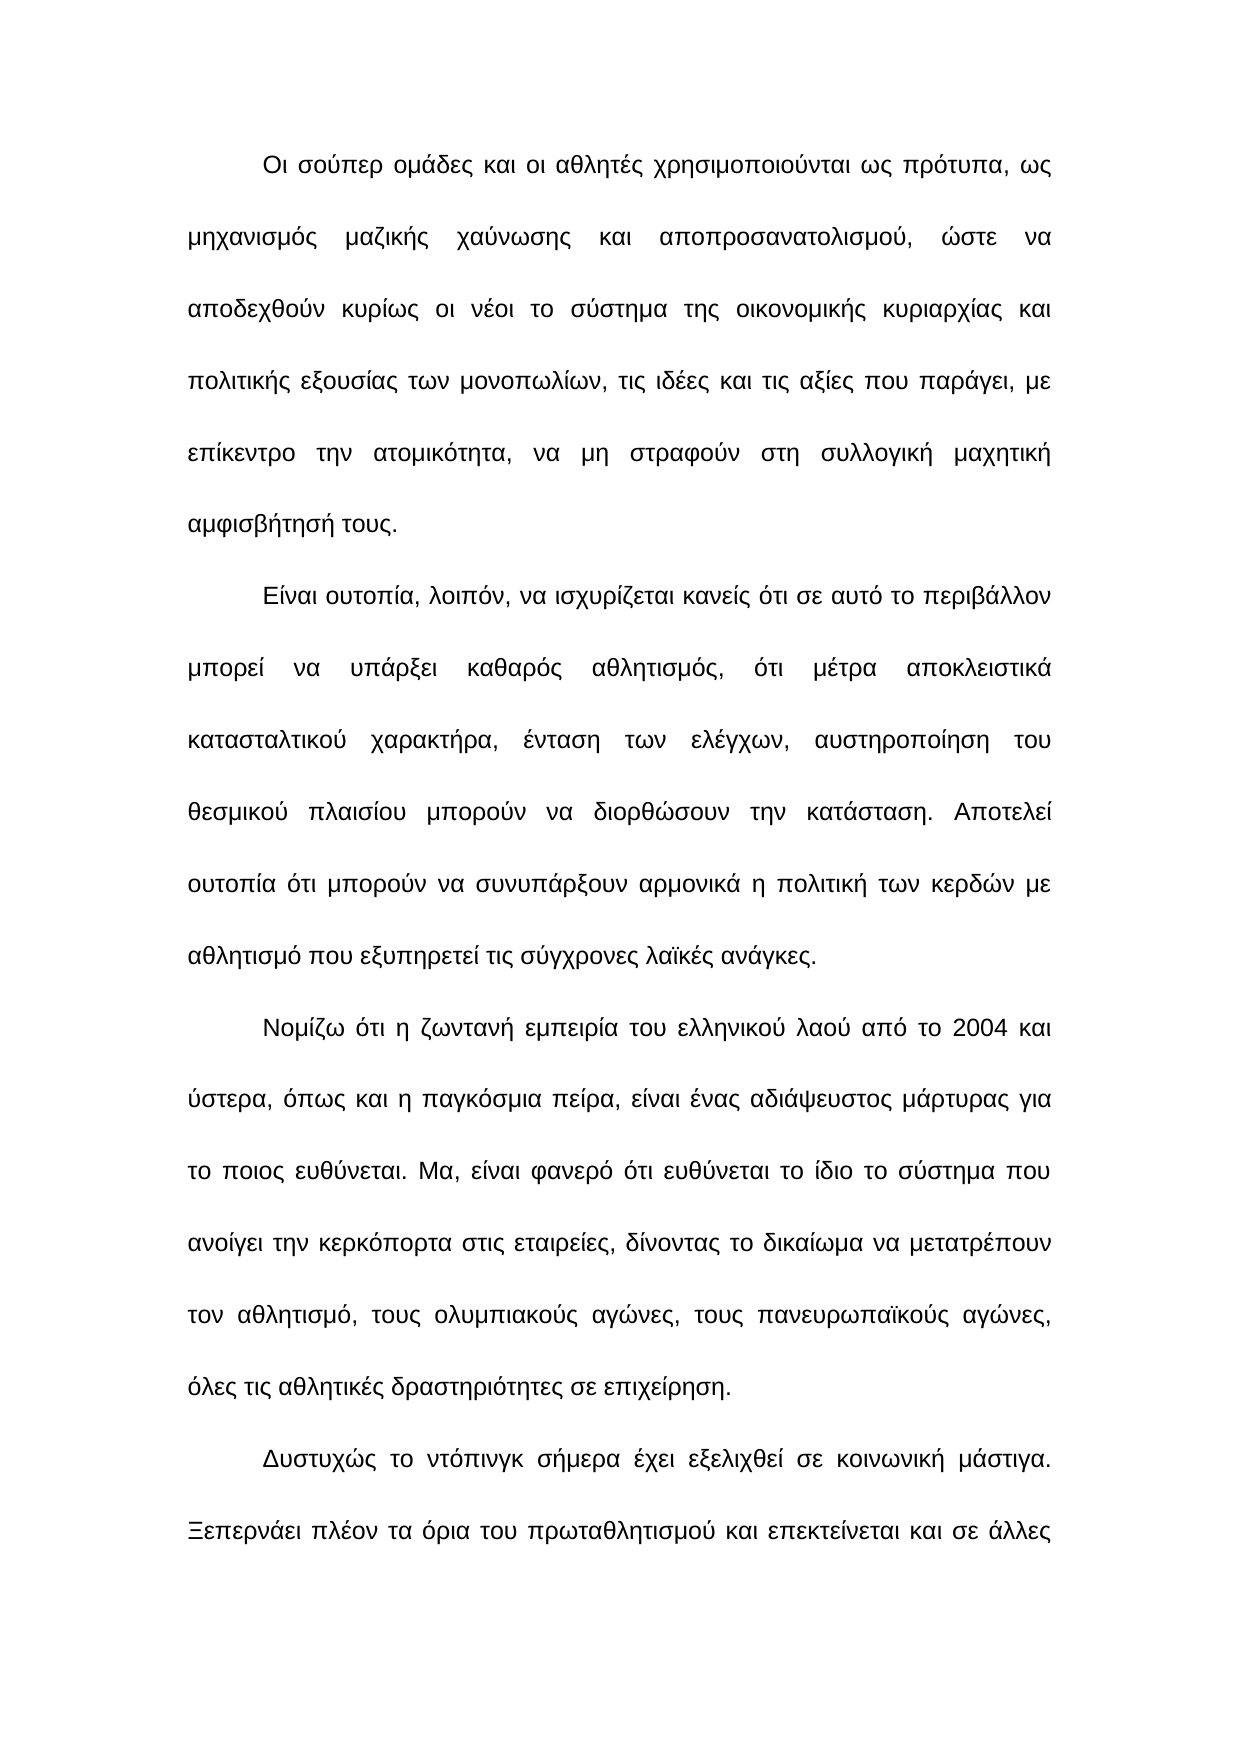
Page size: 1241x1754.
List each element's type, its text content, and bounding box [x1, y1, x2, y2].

text Οι σούπερ ομάδες και οι αθλητές χρησιμοποιούνται ως πρότυπα, ως μηχανισμός μαζικής χαύνωσης και αποπροσανατολισμού, ώστε να αποδεχθούν κυρίως οι νέοι το σύστημα της οικονομικής κυριαρχίας και πολιτικής εξουσίας των μονοπωλίων, τις ιδέες και τις αξίες που παράγει, με επίκεντρο την ατομικότητα, να μη στραφούν στη συλλογική μαχητική αμφισβήτησή τους. [187, 150, 1053, 538]
text Είναι ουτοπία, λοιπόν, να ισχυρίζεται κανείς ότι σε αυτό το περιβάλλον μπορεί να υπάρξει καθαρός αθλητισμός, ότι μέτρα αποκλειστικά κατασταλτικού χαρακτήρα, ένταση των ελέγχων, αυστηροποίηση του θεσμικού πλαισίου μπορούν να διορθώσουν την κατάσταση. Αποτελεί ουτοπία ότι μπορούν να συνυπάρξουν αρμονικά η πολιτική των κερδών με αθλητισμό που εξυπηρετεί τις σύγχρονες λαϊκές ανάγκες. [187, 581, 1053, 969]
text Νομίζω ότι η ζωντανή εμπειρία του ελληνικού λαού από το 2004 και ύστερα, όπως και η παγκόσμια πείρα, είναι ένας αδιάψευστος μάρτυρας για το ποιος ευθύνεται. Μα, είναι φανερό ότι ευθύνεται το ίδιο το σύστημα που ανοίγει την κερκόπορτα στις εταιρείες, δίνοντας το δικαίωμα να μετατρέπουν τον αθλητισμό, τους ολυμπιακούς αγώνες, τους πανευρωπαϊκούς αγώνες, όλες τις αθλητικές δραστηριότητες σε επιχείρηση. [187, 1012, 1053, 1401]
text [187, 1444, 1053, 1544]
